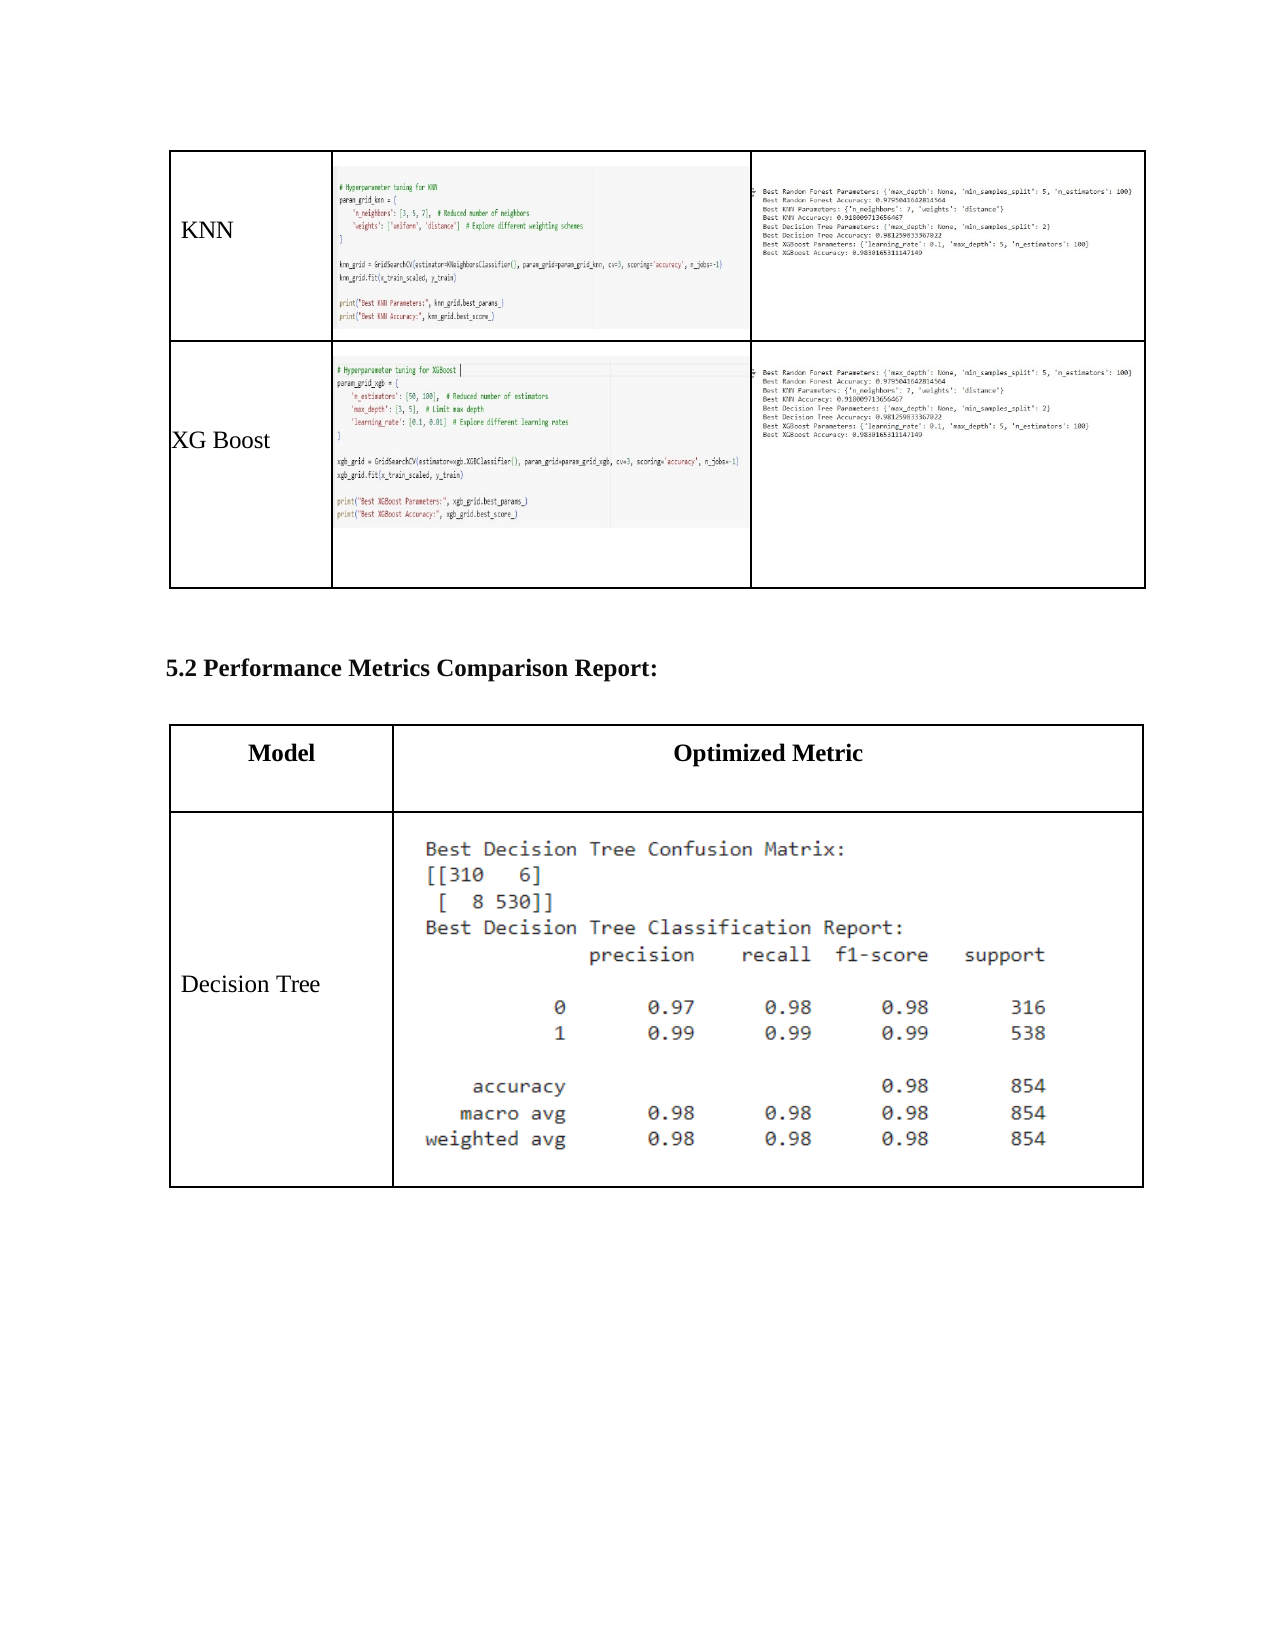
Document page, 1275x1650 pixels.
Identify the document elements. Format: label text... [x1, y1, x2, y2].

table_cell Decision Tree [171, 813, 392, 1186]
table_header KNN [171, 152, 331, 339]
table_header Model [171, 726, 392, 811]
table_header [752, 152, 1144, 339]
table_header [333, 152, 750, 339]
table_header Optimized Metric [394, 726, 1142, 811]
table_cell [752, 342, 1144, 587]
text 5.2 Performance Metrics Comparison Report: [166, 653, 1000, 682]
table_cell XG Boost [171, 342, 331, 587]
table_cell [394, 813, 1142, 1186]
table_cell [333, 342, 750, 587]
